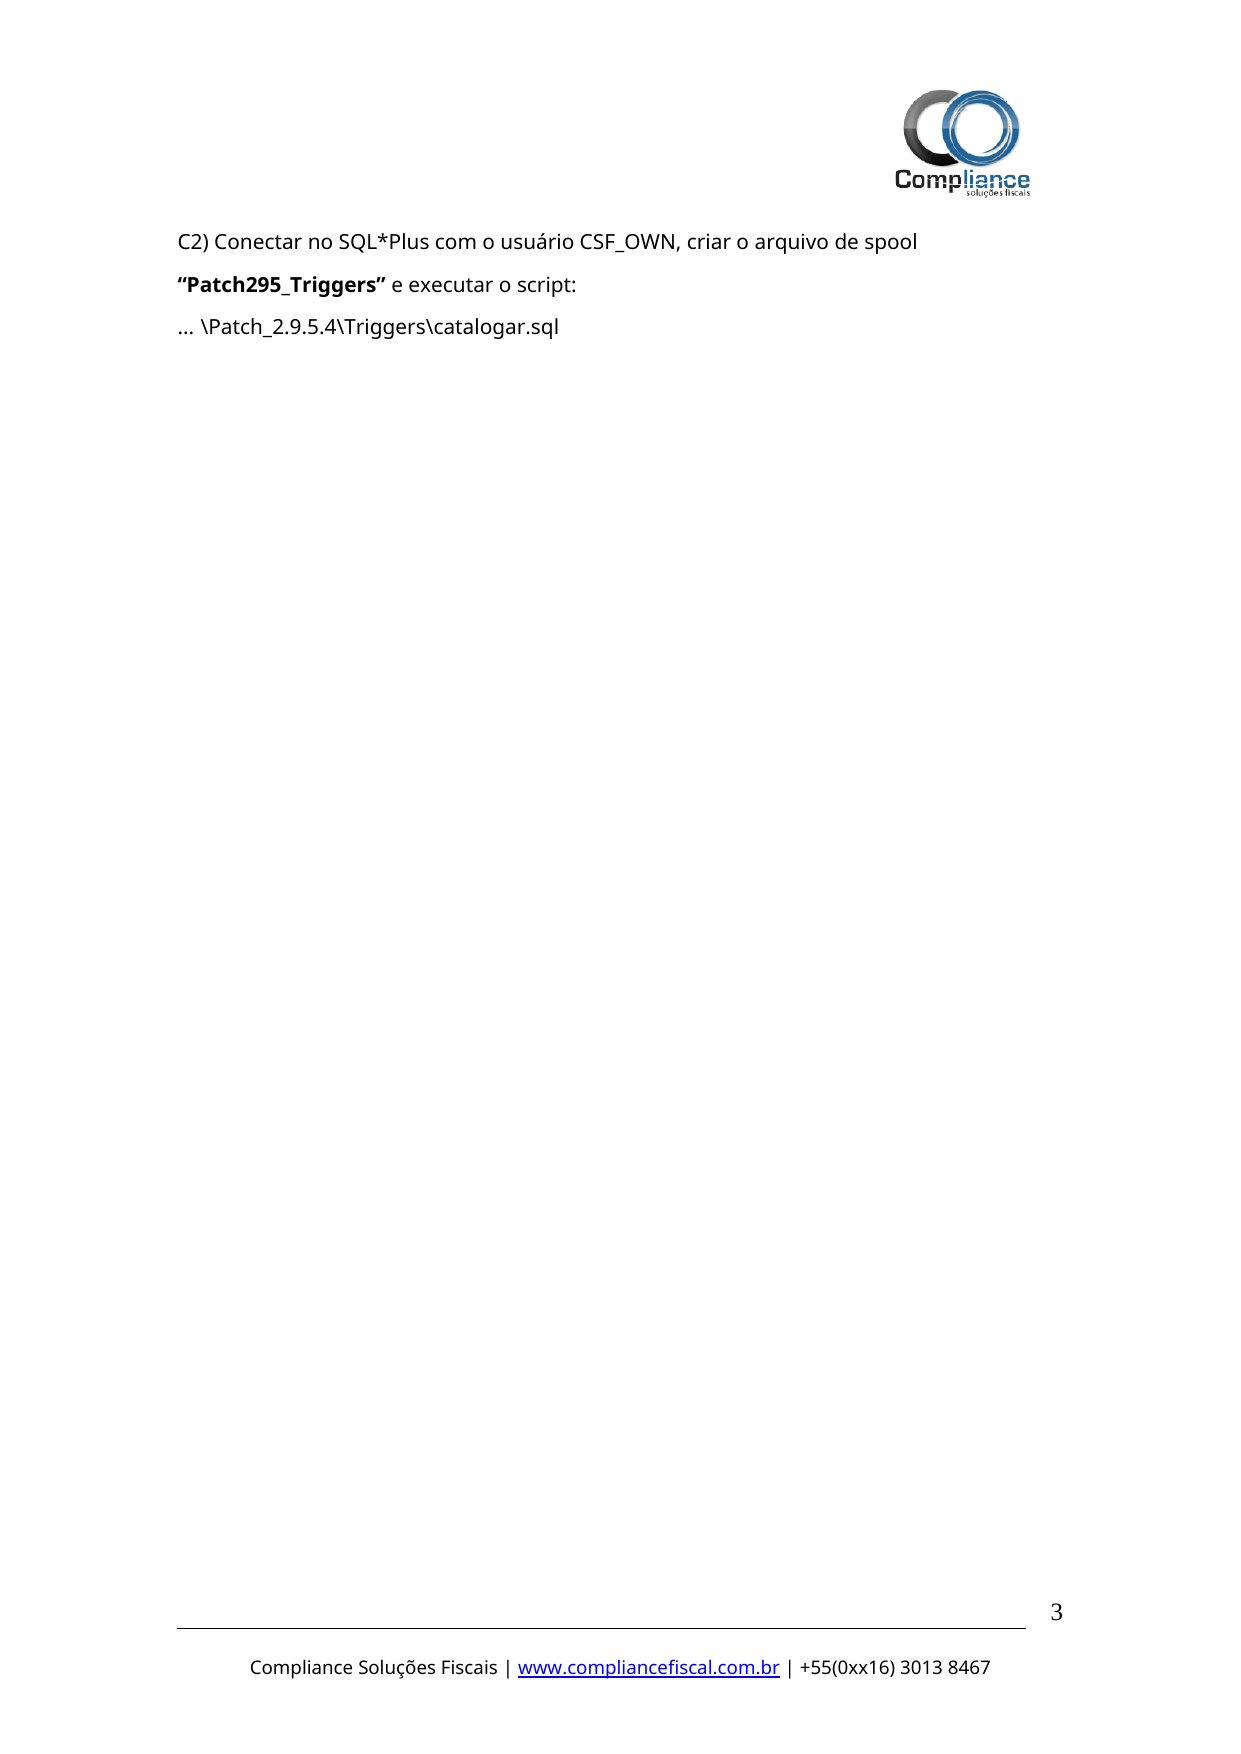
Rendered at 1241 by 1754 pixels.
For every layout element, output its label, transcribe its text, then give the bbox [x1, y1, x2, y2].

text ... \Patch_2.9.5.4\Triggers\catalogar.sql [177, 312, 1063, 341]
picture [886, 80, 1040, 206]
text C2) Conectar no SQL*Plus com o usuário CSF_OWN, criar o arquivo de spool [177, 227, 1063, 256]
text “Patch295_Triggers” e executar o script: [177, 270, 1063, 298]
